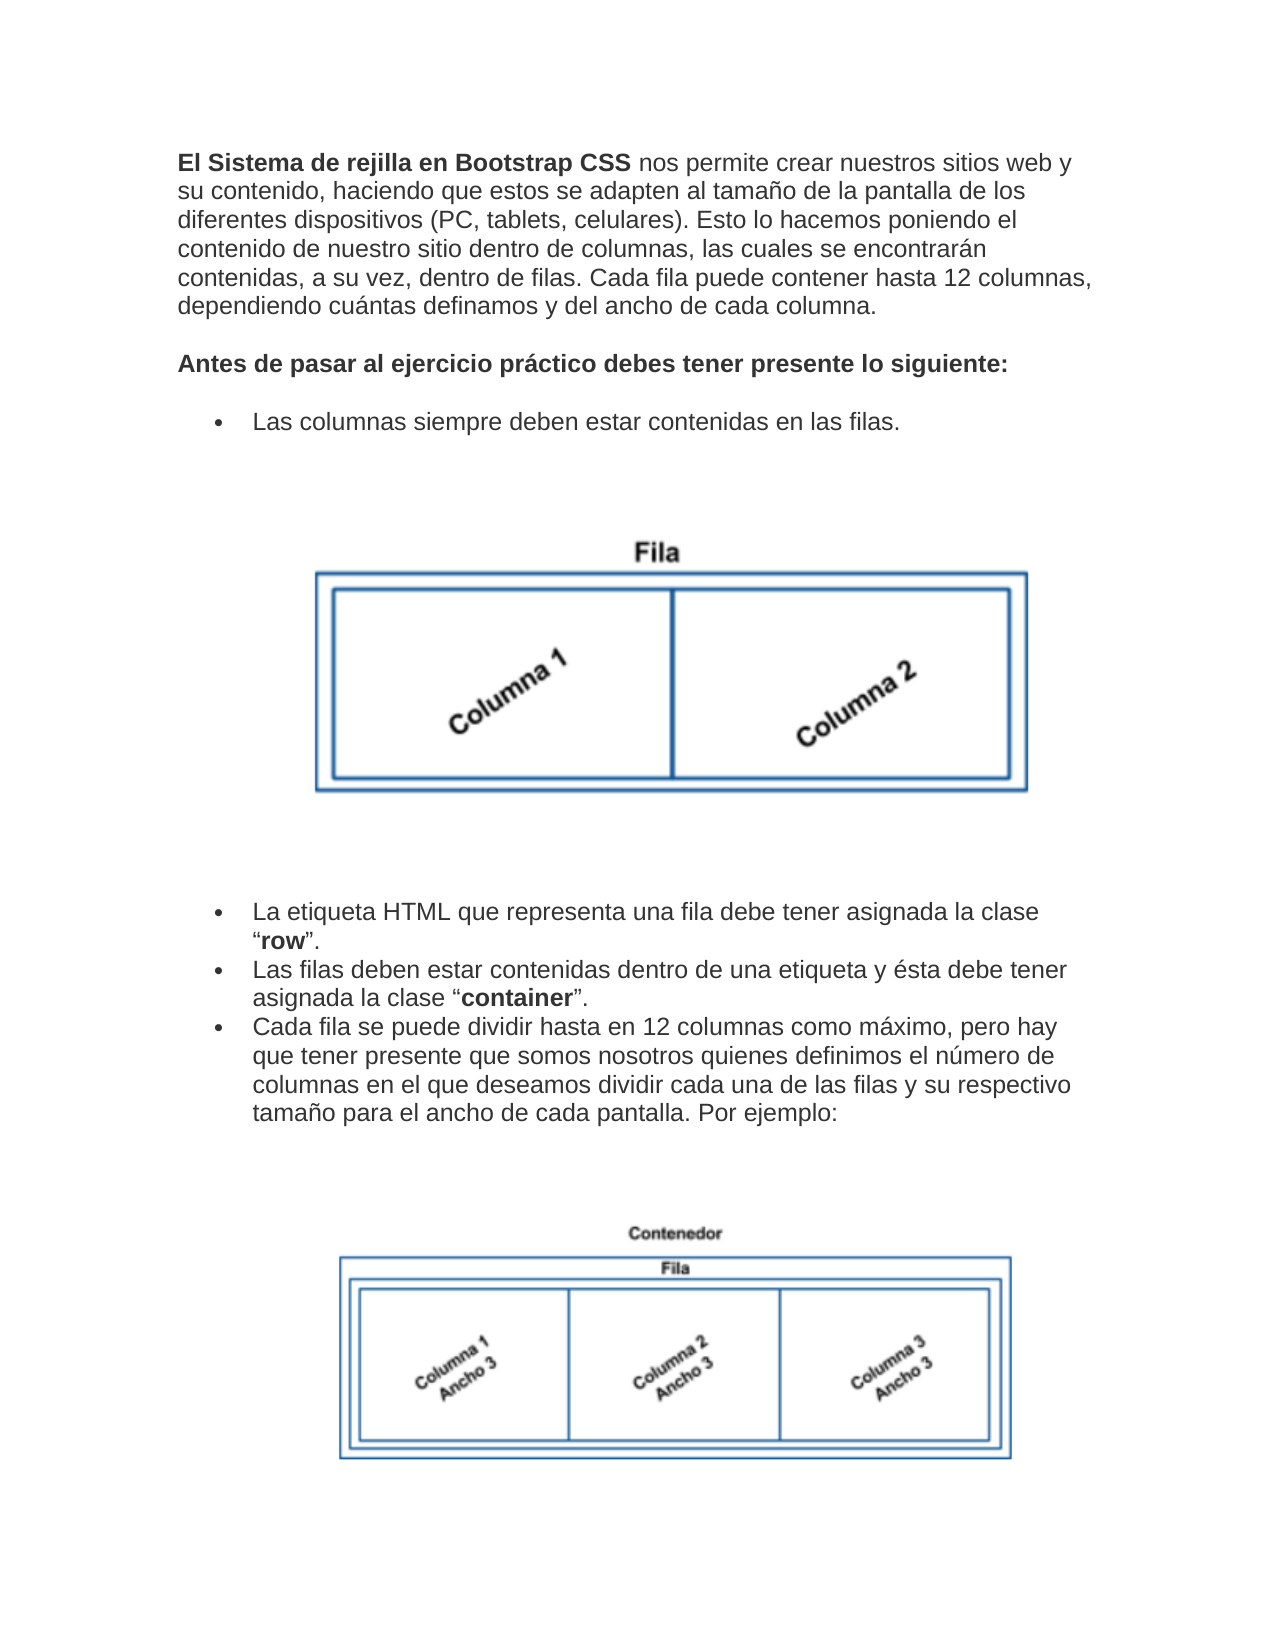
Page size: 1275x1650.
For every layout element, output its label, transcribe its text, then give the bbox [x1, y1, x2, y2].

list Las columnas siempre deben estar contenidas en las filas. [215, 407, 1098, 492]
list Las filas deben estar contenidas dentro de una etiqueta y ésta debe tener asignada la clase “container”. [215, 955, 1098, 1012]
text El Sistema de rejilla en Bootstrap CSS nos permite crear nuestros sitios web y su contenido, haciendo que estos se adapten al tamaño de la pantalla de los diferentes dispositivos (PC, tablets, celulares). Esto lo hacemos poniendo el contenido de nuestro sitio dentro de columnas, las cuales se encontrarán contenidas, a su vez, dentro de filas. Cada fila puede contener hasta 12 columnas, dependiendo cuántas definamos y del ancho de cada columna. Antes de pasar al ejercicio práctico debes tener presente lo siguiente: [177, 148, 1098, 378]
list La etiqueta HTML que representa una fila debe tener asignada la clase “row”. [215, 897, 1098, 955]
picture [327, 1213, 1023, 1472]
list Cada fila se puede dividir hasta en 12 columnas como máximo, pero hay que tener presente que somos nosotros quienes definimos el número de columnas en el que deseamos dividir cada una de las filas y su respectivo tamaño para el ancho de cada pantalla. Por ejemplo: [215, 1012, 1098, 1184]
picture [295, 521, 1055, 811]
